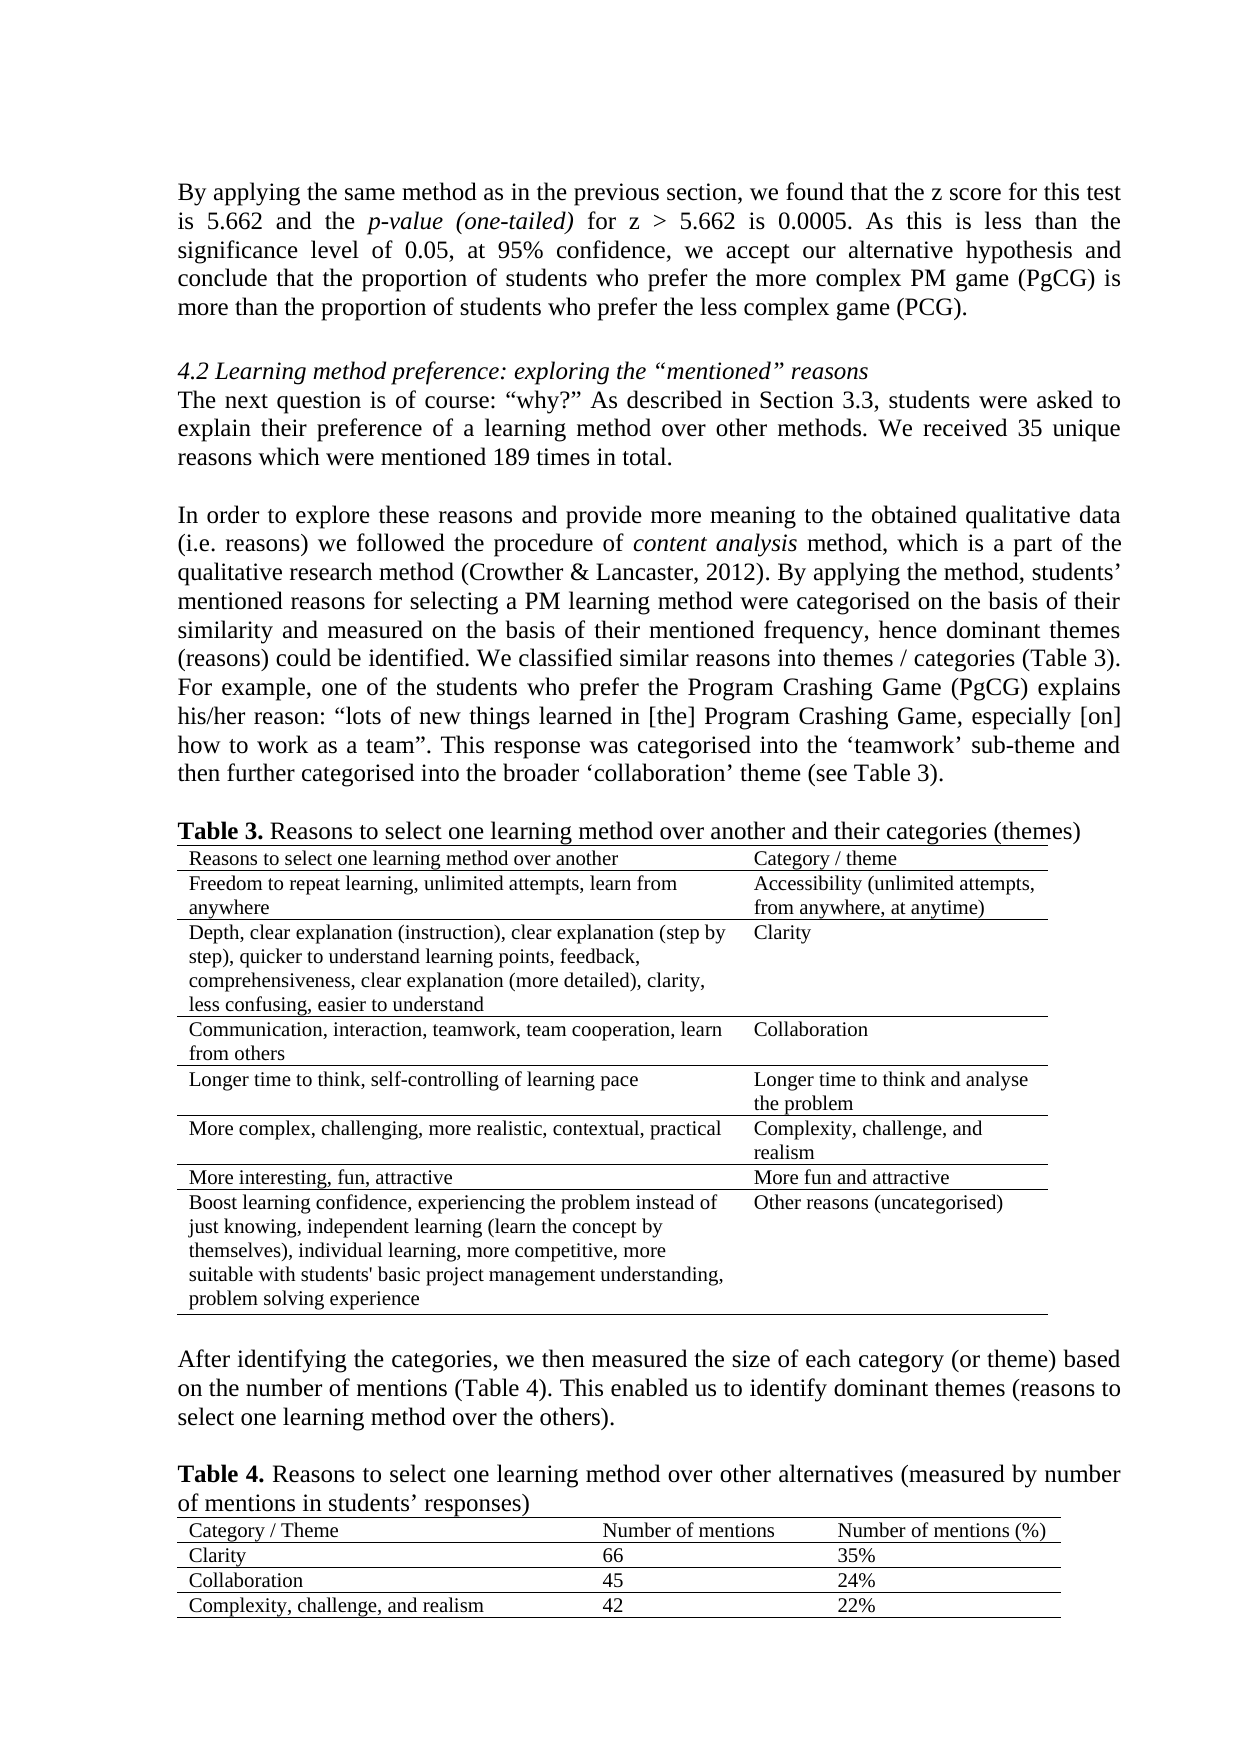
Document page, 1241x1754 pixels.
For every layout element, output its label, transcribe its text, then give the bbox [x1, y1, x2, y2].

table_header Number of mentions (%) [826, 1518, 1061, 1542]
table_header Number of mentions [591, 1518, 826, 1542]
text The next question is of course: “why?” As described in Section 3.3, students were asked to explain their preference of a learning method over other methods. We received 35 unique reasons which were mentioned 189 times in total. [177, 385, 1122, 471]
table_cell 45 [591, 1568, 826, 1592]
table_cell Clarity [742, 920, 1048, 1016]
text Table 3. Reasons to select one learning method over another and their categories (themes) [177, 816, 1122, 845]
table_cell Accessibility (unlimited attempts, from anywhere, at anytime) [742, 871, 1048, 919]
table_cell Complexity, challenge, and realism [177, 1593, 591, 1617]
table_header Category / theme [742, 846, 1048, 870]
table_header Reasons to select one learning method over another [177, 846, 742, 870]
table_cell 42 [591, 1593, 826, 1617]
table_cell Other reasons (uncategorised) [742, 1190, 1048, 1314]
subtitle 4.2 Learning method preference: exploring the “mentioned” reasons [177, 356, 1122, 385]
text Table 4. Reasons to select one learning method over other alternatives (measured by number of mentions in students’ responses) [177, 1459, 1122, 1517]
table_cell More complex, challenging, more realistic, contextual, practical [177, 1116, 742, 1164]
table_cell Communication, interaction, teamwork, team cooperation, learn from others [177, 1017, 742, 1065]
table_cell 35% [826, 1543, 1061, 1567]
table_cell More fun and attractive [742, 1165, 1048, 1189]
table_cell Longer time to think and analyse the problem [742, 1066, 1048, 1114]
text By applying the same method as in the previous section, we found that the z score for this test is 5.662 and the p-value (one-tailed) for z > 5.662 is 0.0005. As this is less than the significance level of 0.05, at 95% confidence, we accept our alternative hypothesis and conclude that the proportion of students who prefer the more complex PM game (PgCG) is more than the proportion of students who prefer the less complex game (PCG). [177, 177, 1122, 321]
table_cell 22% [826, 1593, 1061, 1617]
table_header Category / Theme [177, 1518, 591, 1542]
table_cell Collaboration [177, 1568, 591, 1592]
table_cell Boost learning confidence, experiencing the problem instead of just knowing, independent learning (learn the concept by themselves), individual learning, more competitive, more suitable with students' basic project management understanding, problem solving experience [177, 1190, 742, 1314]
table_cell Collaboration [742, 1017, 1048, 1065]
table_cell 66 [591, 1543, 826, 1567]
text In order to explore these reasons and provide more meaning to the obtained qualitative data (i.e. reasons) we followed the procedure of content analysis method, which is a part of the qualitative research method (Crowther & Lancaster, 2012). By applying the method, students’ mentioned reasons for selecting a PM learning method were categorised on the basis of their similarity and measured on the basis of their mentioned frequency, hence dominant themes (reasons) could be identified. We classified similar reasons into themes / categories (Table 3). For example, one of the students who prefer the Program Crashing Game (PgCG) explains his/her reason: “lots of new things learned in [the] Program Crashing Game, especially [on] how to work as a team”. This response was categorised into the ‘teamwork’ sub-theme and then further categorised into the broader ‘collaboration’ theme (see Table 3). [177, 500, 1122, 787]
table_cell 24% [826, 1568, 1061, 1592]
table_cell Complexity, challenge, and realism [742, 1116, 1048, 1164]
table_cell Longer time to think, self-controlling of learning pace [177, 1066, 742, 1114]
text After identifying the categories, we then measured the size of each category (or theme) based on the number of mentions (Table 4). This enabled us to identify dominant themes (reasons to select one learning method over the others). [177, 1344, 1122, 1430]
table_cell Freedom to repeat learning, unlimited attempts, learn from anywhere [177, 871, 742, 919]
table_cell Depth, clear explanation (instruction), clear explanation (step by step), quicker to understand learning points, feedback, comprehensiveness, clear explanation (more detailed), clarity, less confusing, easier to understand [177, 920, 742, 1016]
table_cell More interesting, fun, attractive [177, 1165, 742, 1189]
table_cell Clarity [177, 1543, 591, 1567]
